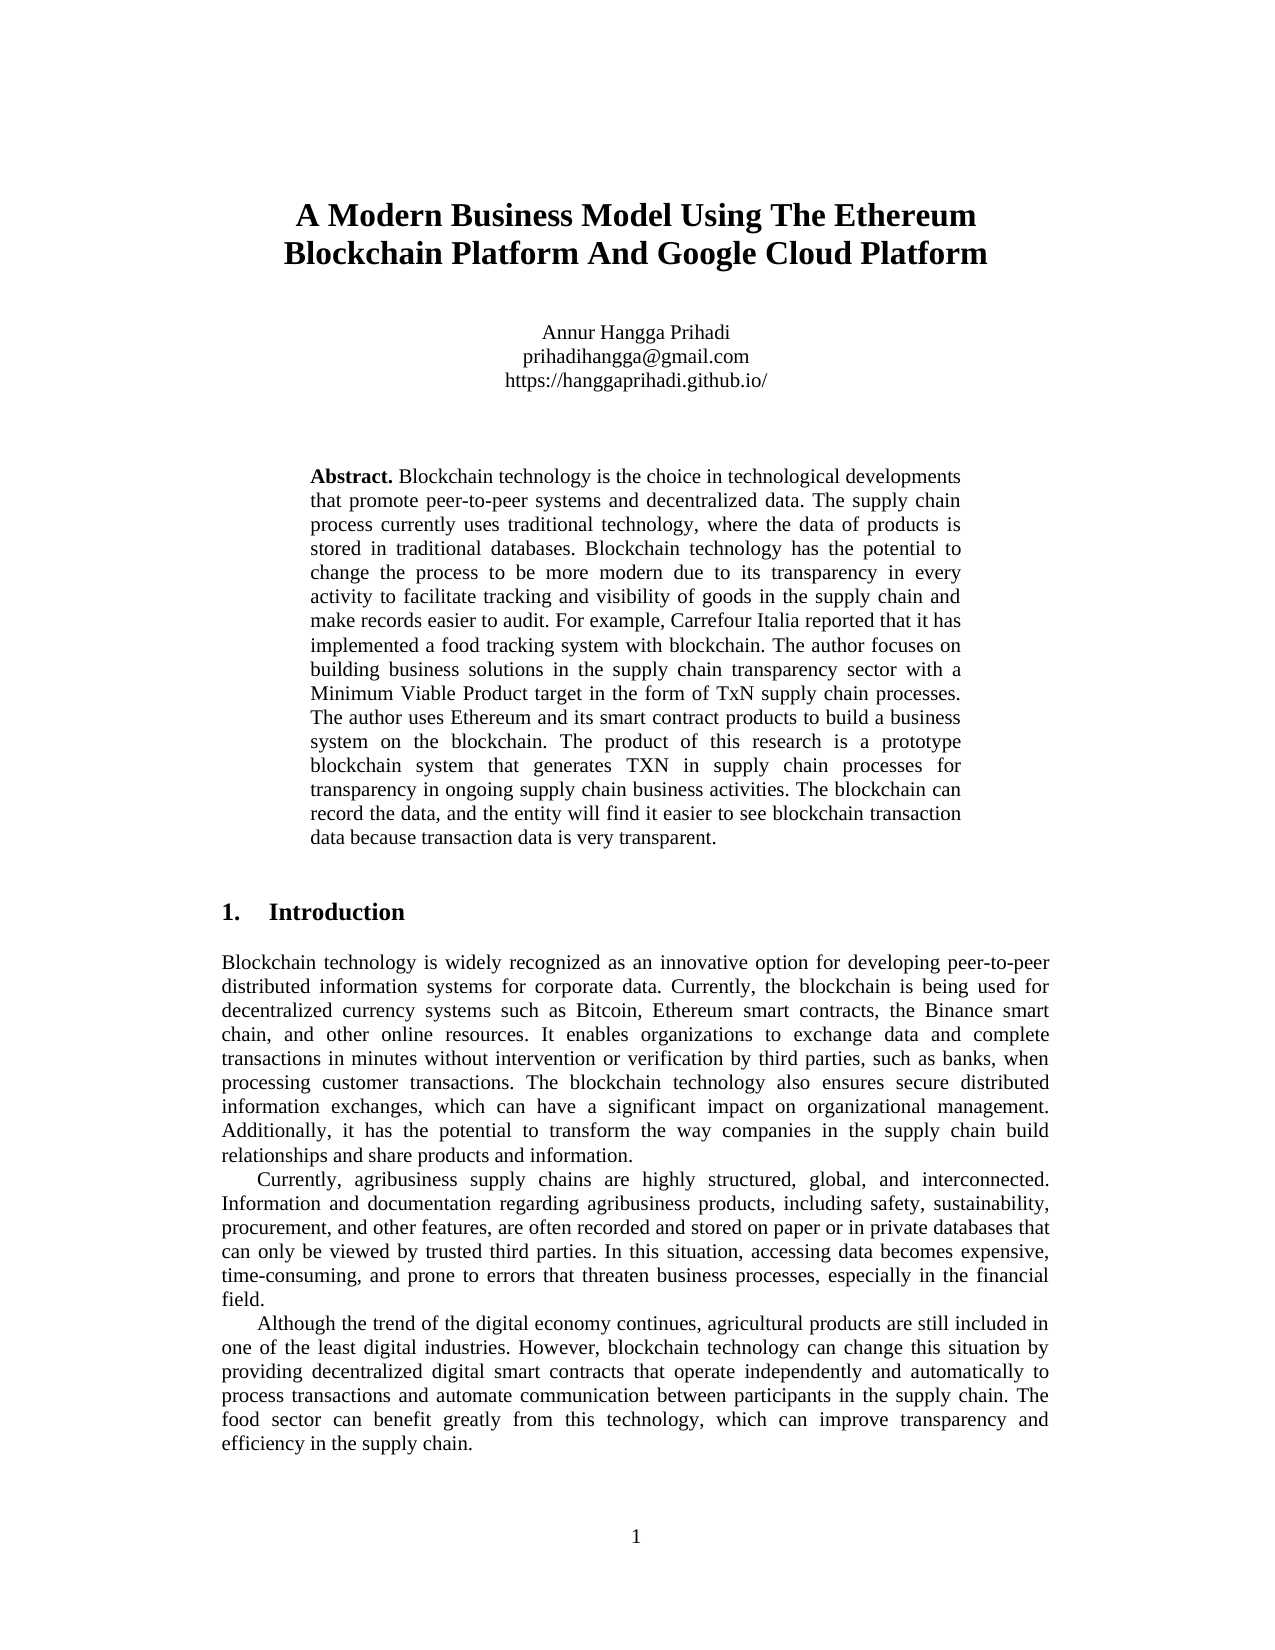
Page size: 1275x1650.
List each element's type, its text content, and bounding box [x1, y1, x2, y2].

text prihadihangga@gmail.com [221, 344, 1051, 368]
text Although the trend of the digital economy continues, agricultural products are still included in one of the least digital industries. However, blockchain technology can change this situation by providing decentralized digital smart contracts that operate independently and automatically to process transactions and automate communication between participants in the supply chain. The food sector can benefit greatly from this technology, which can improve transparency and efficiency in the supply chain. [221, 1311, 1051, 1455]
text A Modern Business Model Using The Ethereum Blockchain Platform And Google Cloud Platform [221, 195, 1051, 272]
list Introduction [221, 897, 1051, 926]
text Annur Hangga Prihadi [221, 320, 1051, 344]
text Blockchain technology is widely recognized as an innovative option for developing peer-to-peer distributed information systems for corporate data. Currently, the blockchain is being used for decentralized currency systems such as Bitcoin, Ethereum smart contracts, the Binance smart chain, and other online resources. It enables organizations to exchange data and complete transactions in minutes without intervention or verification by third parties, such as banks, when processing customer transactions. The blockchain technology also ensures secure distributed information exchanges, which can have a significant impact on organizational management. Additionally, it has the potential to transform the way companies in the supply chain build relationships and share products and information. [221, 950, 1051, 1167]
text Abstract. Blockchain technology is the choice in technological developments that promote peer-to-peer systems and decentralized data. The supply chain process currently uses traditional technology, where the data of products is stored in traditional databases. Blockchain technology has the potential to change the process to be more modern due to its transparency in every activity to facilitate tracking and visibility of goods in the supply chain and make records easier to audit. For example, Carrefour Italia reported that it has implemented a food tracking system with blockchain. The author focuses on building business solutions in the supply chain transparency sector with a Minimum Viable Product target in the form of TxN supply chain processes. The author uses Ethereum and its smart contract products to build a business system on the blockchain. The product of this research is a prototype blockchain system that generates TXN in supply chain processes for transparency in ongoing supply chain business activities. The blockchain can record the data, and the entity will find it easier to see blockchain transaction data because transaction data is very transparent. [310, 464, 962, 849]
text Currently, agribusiness supply chains are highly structured, global, and interconnected. Information and documentation regarding agribusiness products, including safety, sustainability, procurement, and other features, are often recorded and stored on paper or in private databases that can only be viewed by trusted third parties. In this situation, accessing data becomes expensive, time-consuming, and prone to errors that threaten business processes, especially in the financial field. [221, 1167, 1051, 1311]
text https://hanggaprihadi.github.io/ [221, 368, 1051, 392]
